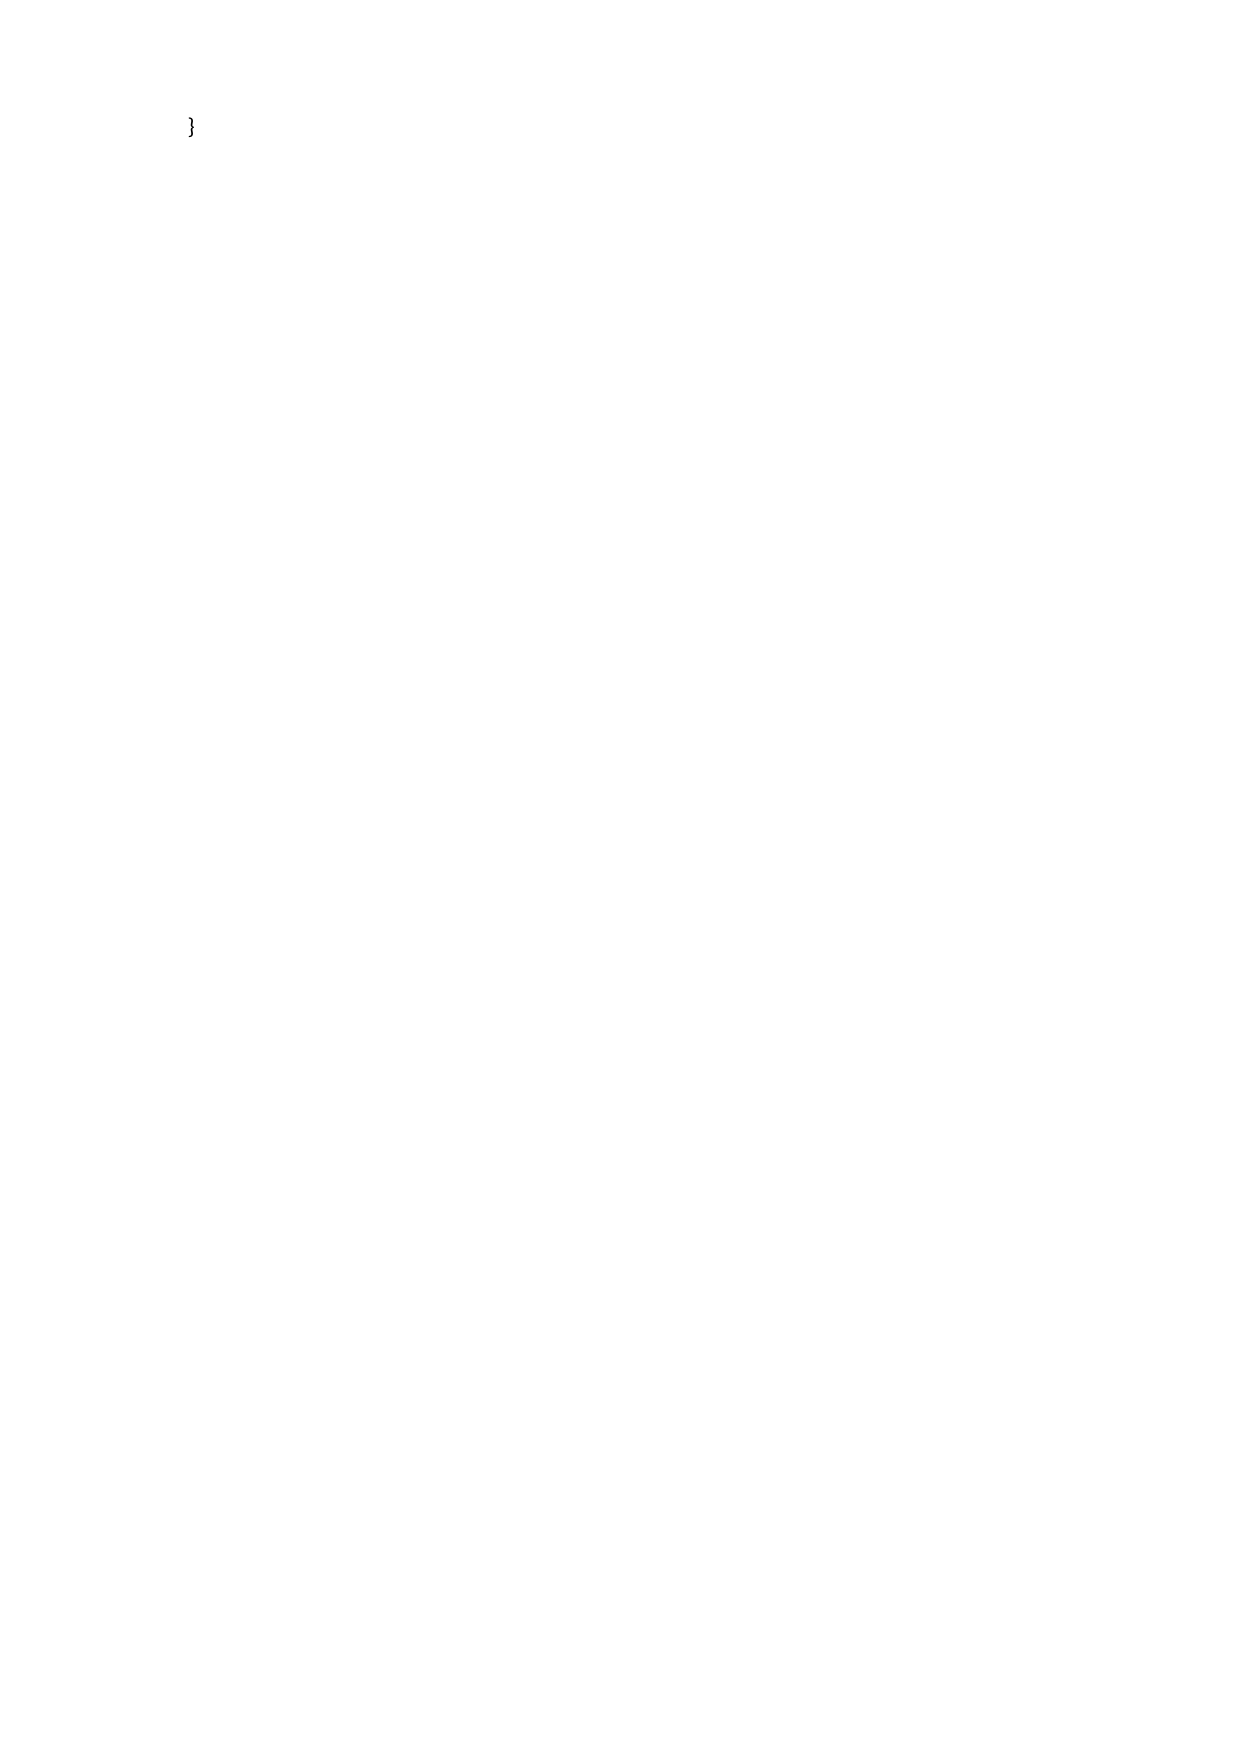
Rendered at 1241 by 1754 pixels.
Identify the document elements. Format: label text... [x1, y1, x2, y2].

text } [187, 112, 1090, 140]
